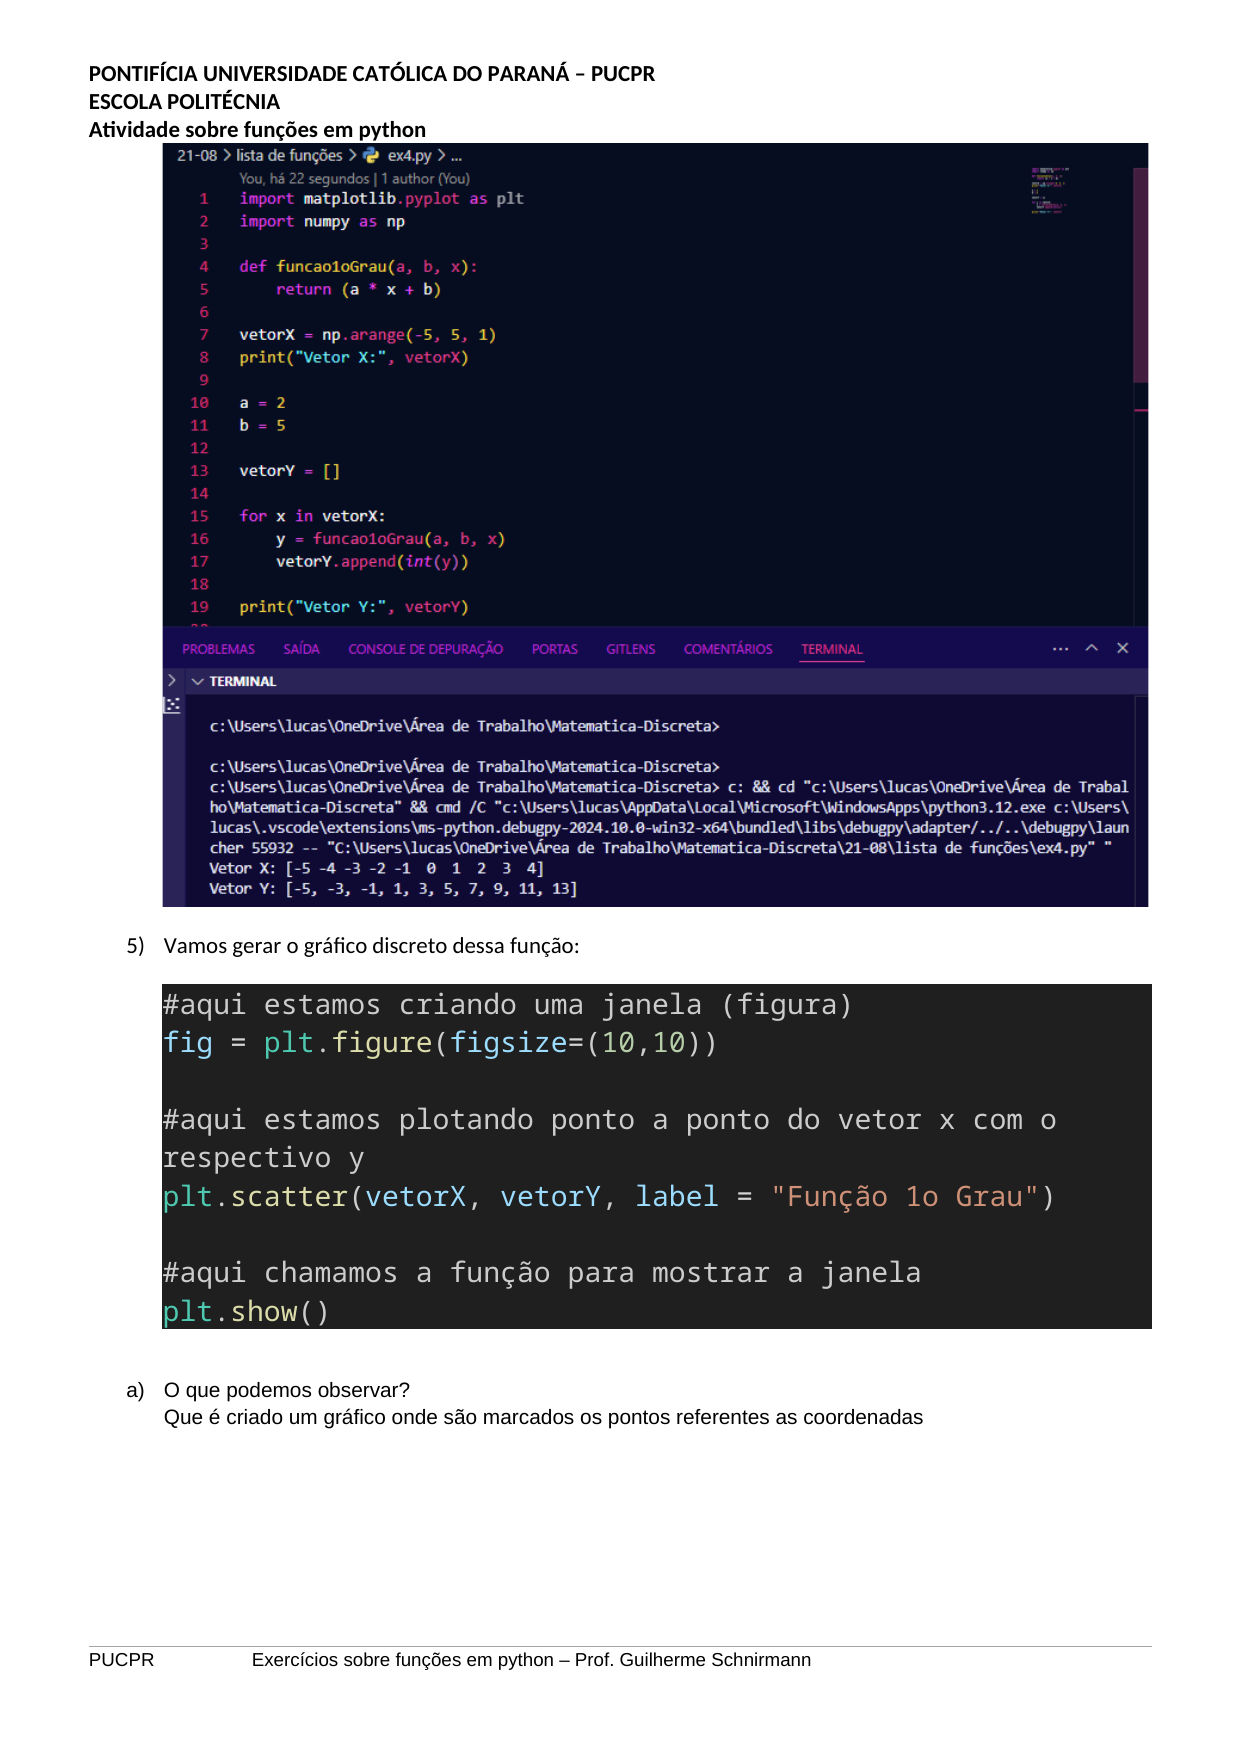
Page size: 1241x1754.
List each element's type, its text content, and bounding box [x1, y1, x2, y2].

list O que podemos observar? [126, 1377, 1152, 1401]
text #aqui chamamos a função para mostrar a janela [162, 1252, 1152, 1291]
picture [162, 143, 1149, 907]
text #aqui estamos plotando ponto a ponto do vetor x com o respectivo y [162, 1099, 1152, 1176]
text fig = plt.figure(figsize=(10,10)) [162, 1022, 1152, 1061]
text plt.scatter(vetorX, vetorY, label = "Função 1o Grau") [162, 1176, 1152, 1214]
text plt.show() [162, 1291, 1152, 1329]
text #aqui estamos criando uma janela (figura) [162, 984, 1152, 1022]
list Que é criado um gráfico onde são marcados os pontos referentes as coordenadas [164, 1405, 1152, 1429]
list Vamos gerar o gráfico discreto dessa função: [126, 931, 1152, 959]
